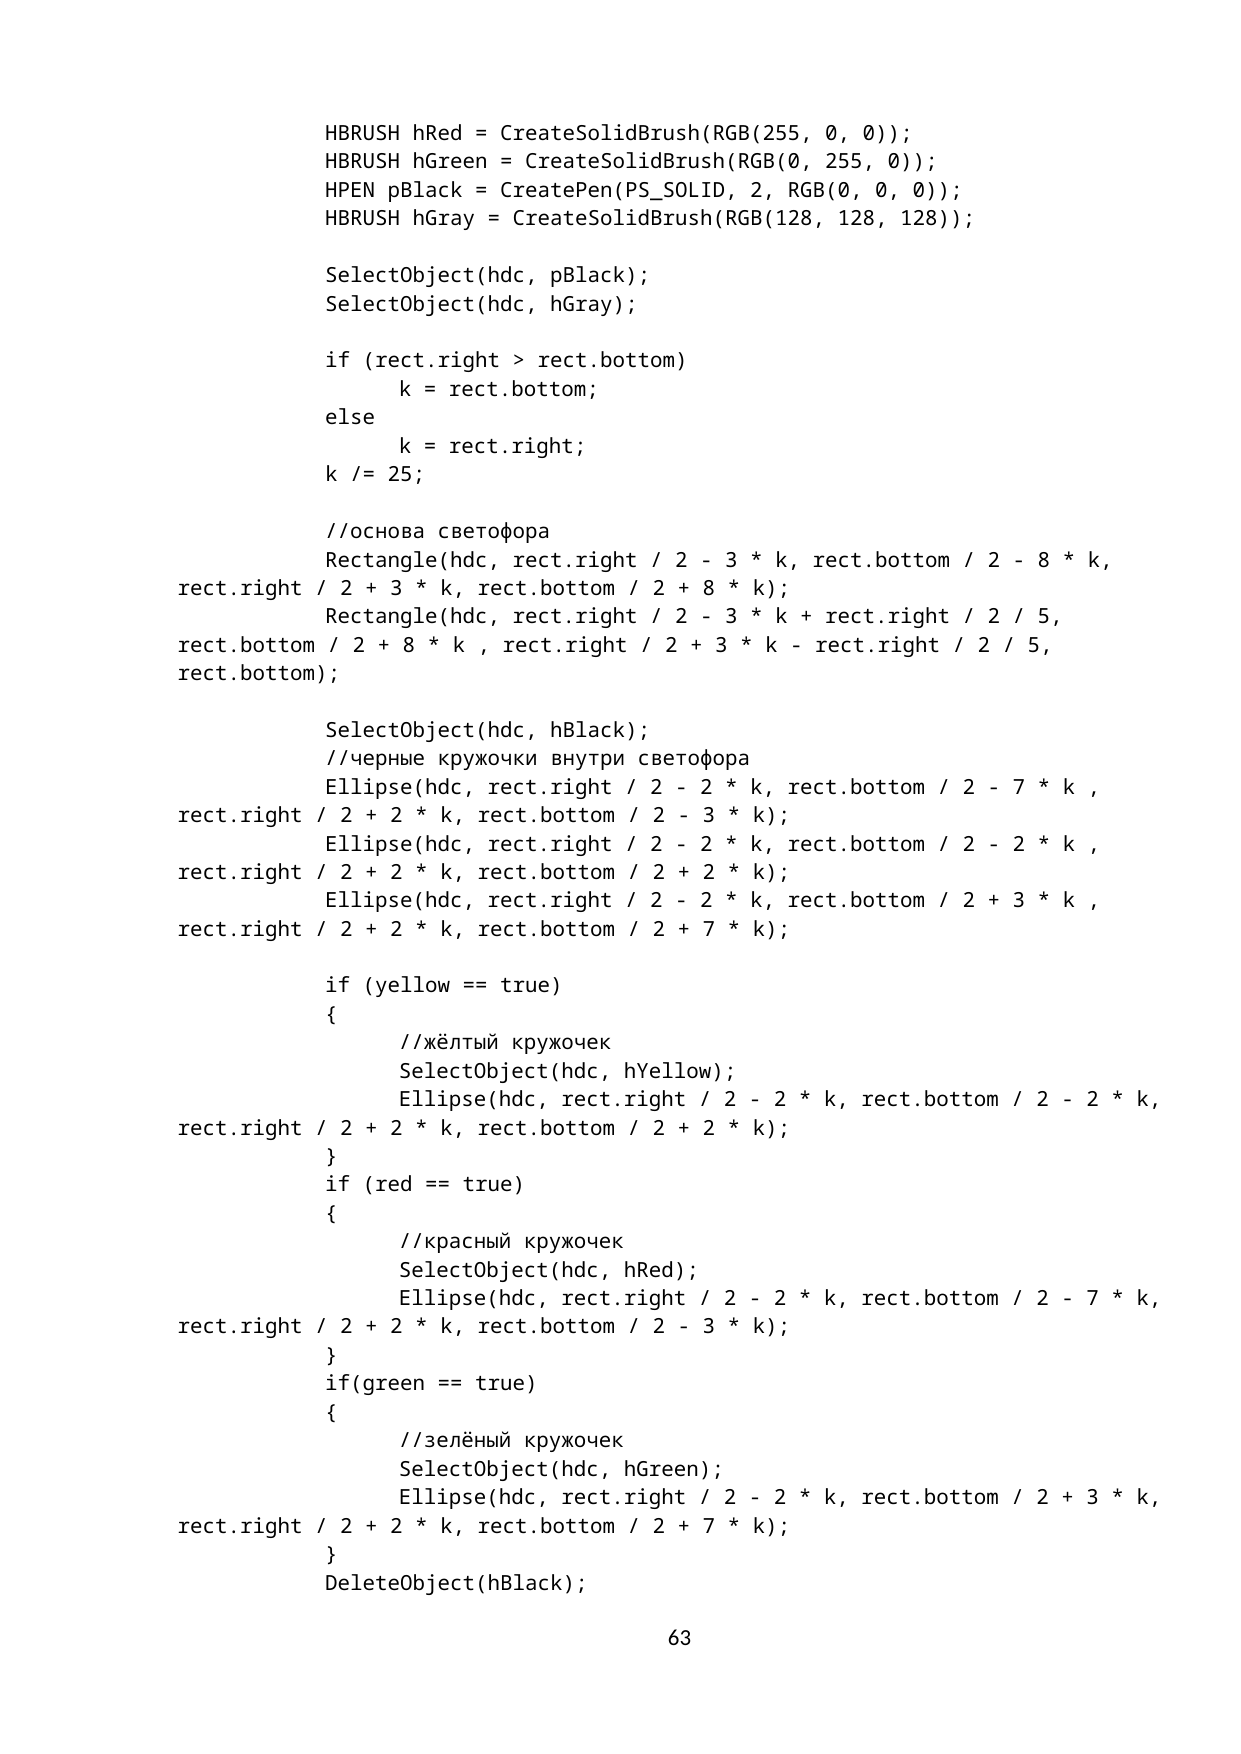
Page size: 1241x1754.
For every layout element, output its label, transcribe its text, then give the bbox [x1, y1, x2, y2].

text //основа светофора [177, 516, 1181, 545]
text SelectObject(hdc, hRed); [177, 1255, 1181, 1283]
text SelectObject(hdc, hGreen); [177, 1454, 1181, 1482]
text HPEN pBlack = CreatePen(PS_SOLID, 2, RGB(0, 0, 0)); [177, 175, 1181, 203]
text { [177, 1397, 1181, 1425]
text k = rect.bottom; [177, 374, 1181, 402]
text else [177, 402, 1181, 431]
text //черные кружочки внутри светофора [177, 743, 1181, 772]
text Ellipse(hdc, rect.right / 2 - 2 * k, rect.bottom / 2 - 2 * k , rect.right / 2 + 2 * k, rect.bottom / 2 + 2 * k); [177, 829, 1181, 886]
text SelectObject(hdc, hYellow); [177, 1056, 1181, 1084]
text Rectangle(hdc, rect.right / 2 - 3 * k + rect.right / 2 / 5, rect.bottom / 2 + 8 * k , rect.right / 2 + 3 * k - rect.right / 2 / 5, rect.bottom); [177, 602, 1181, 687]
text } [177, 1141, 1181, 1169]
text //зелёный кружочек [177, 1425, 1181, 1454]
text { [177, 999, 1181, 1027]
text Ellipse(hdc, rect.right / 2 - 2 * k, rect.bottom / 2 - 2 * k, rect.right / 2 + 2 * k, rect.bottom / 2 + 2 * k); [177, 1084, 1181, 1141]
text if(green == true) [177, 1368, 1181, 1397]
text k /= 25; [177, 459, 1181, 488]
text } [177, 1340, 1181, 1368]
text if (rect.right > rect.bottom) [177, 346, 1181, 374]
text HBRUSH hRed = CreateSolidBrush(RGB(255, 0, 0)); [177, 118, 1181, 147]
text { [177, 1198, 1181, 1226]
text //красный кружочек [177, 1226, 1181, 1255]
text HBRUSH hGray = CreateSolidBrush(RGB(128, 128, 128)); [177, 203, 1181, 232]
text //жёлтый кружочек [177, 1027, 1181, 1056]
text SelectObject(hdc, hBlack); [177, 715, 1181, 743]
text if (yellow == true) [177, 970, 1181, 999]
text if (red == true) [177, 1169, 1181, 1198]
text k = rect.right; [177, 431, 1181, 459]
text Ellipse(hdc, rect.right / 2 - 2 * k, rect.bottom / 2 - 7 * k, rect.right / 2 + 2 * k, rect.bottom / 2 - 3 * k); [177, 1283, 1181, 1340]
text Rectangle(hdc, rect.right / 2 - 3 * k, rect.bottom / 2 - 8 * k, rect.right / 2 + 3 * k, rect.bottom / 2 + 8 * k); [177, 545, 1181, 602]
text DeleteObject(hBlack); [177, 1568, 1181, 1596]
text Ellipse(hdc, rect.right / 2 - 2 * k, rect.bottom / 2 - 7 * k , rect.right / 2 + 2 * k, rect.bottom / 2 - 3 * k); [177, 772, 1181, 829]
text HBRUSH hGreen = CreateSolidBrush(RGB(0, 255, 0)); [177, 147, 1181, 175]
text SelectObject(hdc, pBlack); [177, 260, 1181, 289]
text SelectObject(hdc, hGray); [177, 289, 1181, 317]
text } [177, 1539, 1181, 1568]
text Ellipse(hdc, rect.right / 2 - 2 * k, rect.bottom / 2 + 3 * k , rect.right / 2 + 2 * k, rect.bottom / 2 + 7 * k); [177, 886, 1181, 942]
text Ellipse(hdc, rect.right / 2 - 2 * k, rect.bottom / 2 + 3 * k, rect.right / 2 + 2 * k, rect.bottom / 2 + 7 * k); [177, 1482, 1181, 1539]
